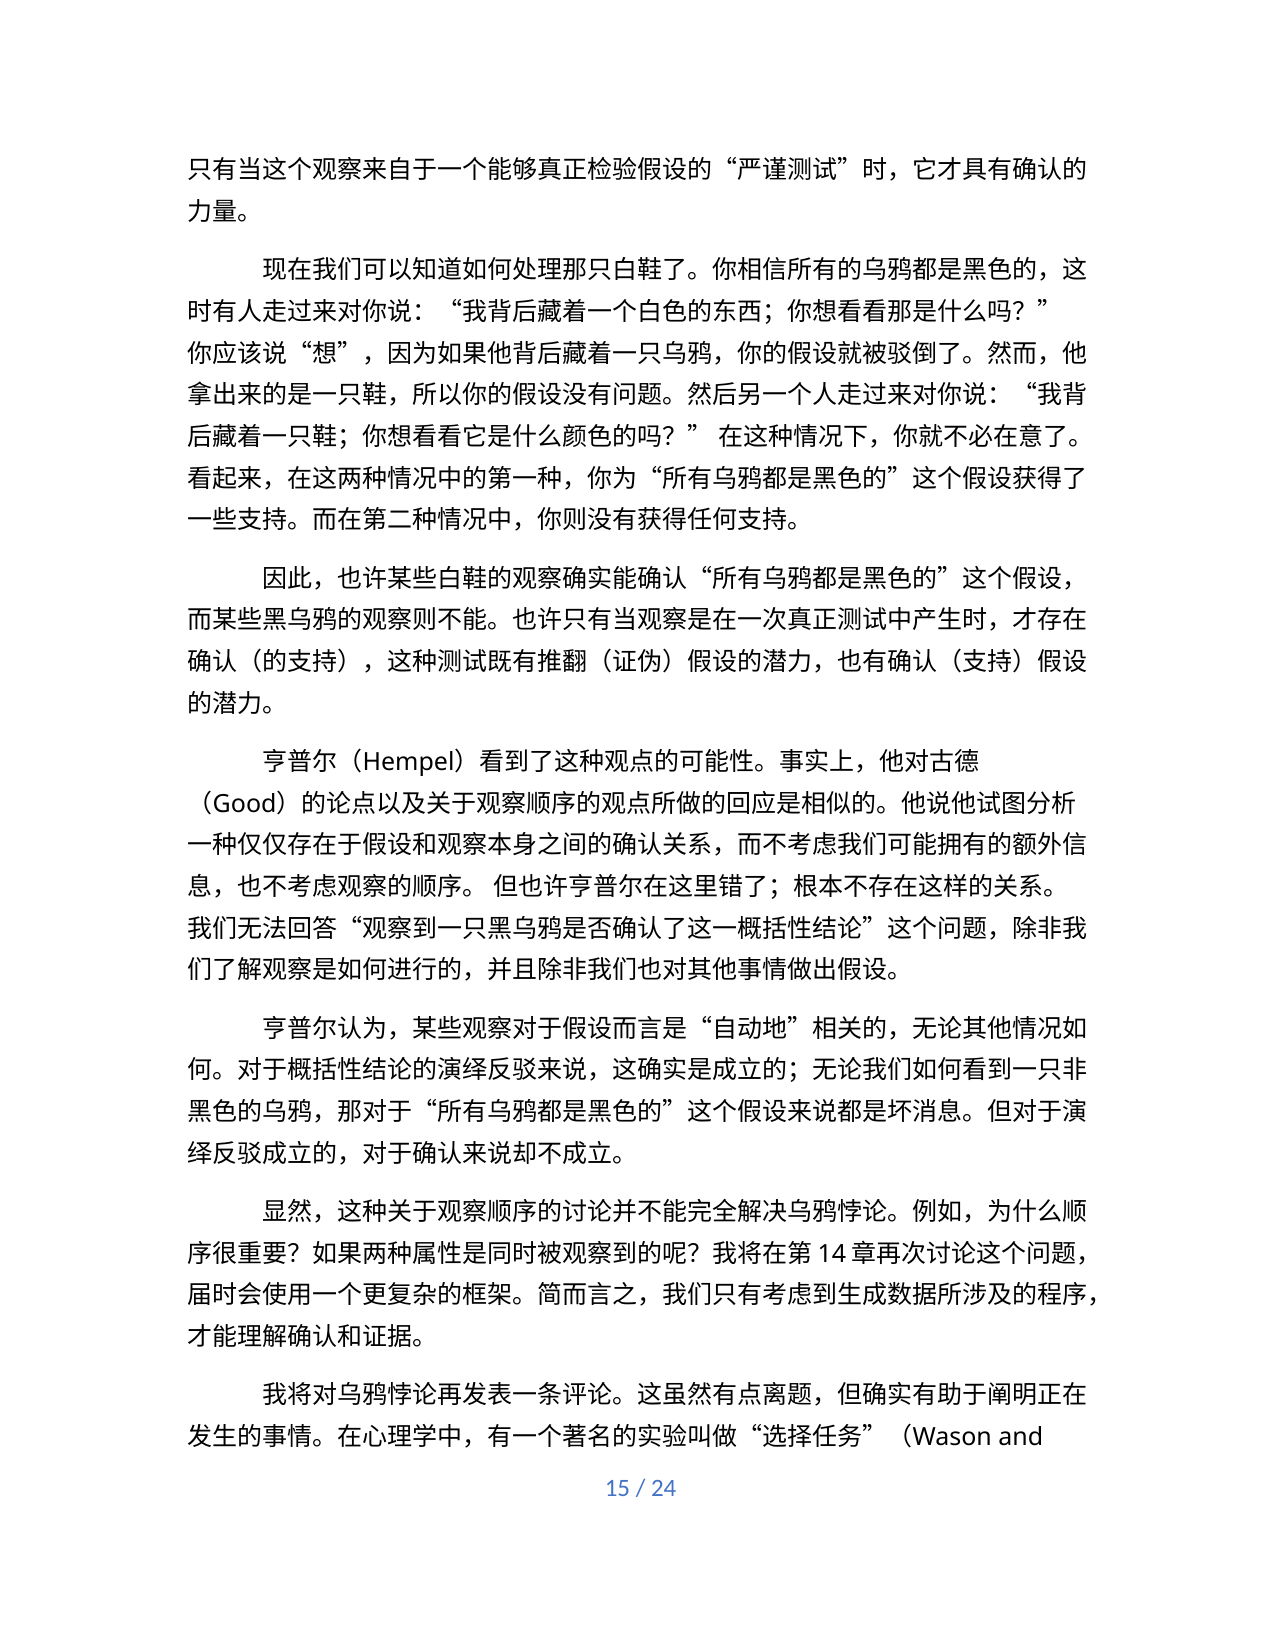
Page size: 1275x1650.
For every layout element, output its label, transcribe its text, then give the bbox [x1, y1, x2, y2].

text 亨普尔（Hempel）看到了这种观点的可能性。事实上，他对古德（Good）的论点以及关于观察顺序的观点所做的回应是相似的。他说他试图分析一种仅仅存在于假设和观察本身之间的确认关系，而不考虑我们可能拥有的额外信息，也不考虑观察的顺序。 但也许亨普尔在这里错了；根本不存在这样的关系。我们无法回答“观察到一只黑乌鸦是否确认了这一概括性结论”这个问题，除非我们了解观察是如何进行的，并且除非我们也对其他事情做出假设。 [187, 742, 1087, 986]
text 亨普尔认为，某些观察对于假设而言是“自动地”相关的，无论其他情况如何。对于概括性结论的演绎反驳来说，这确实是成立的；无论我们如何看到一只非黑色的乌鸦，那对于“所有乌鸦都是黑色的”这个假设来说都是坏消息。但对于演绎反驳成立的，对于确认来说却不成立。 [187, 1008, 1087, 1169]
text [187, 150, 1087, 228]
text 现在我们可以知道如何处理那只白鞋了。你相信所有的乌鸦都是黑色的，这时有人走过来对你说：“我背后藏着一个白色的东西；你想看看那是什么吗？” 你应该说“想”，因为如果他背后藏着一只乌鸦，你的假设就被驳倒了。然而，他拿出来的是一只鞋，所以你的假设没有问题。然后另一个人走过来对你说：“我背后藏着一只鞋；你想看看它是什么颜色的吗？” 在这种情况下，你就不必在意了。看起来，在这两种情况中的第一种，你为“所有乌鸦都是黑色的”这个假设获得了一些支持。而在第二种情况中，你则没有获得任何支持。 [187, 250, 1087, 536]
text 因此，也许某些白鞋的观察确实能确认“所有乌鸦都是黑色的”这个假设，而某些黑乌鸦的观察则不能。也许只有当观察是在一次真正测试中产生时，才存在确认（的支持），这种测试既有推翻（证伪）假设的潜力，也有确认（支持）假设的潜力。 [187, 558, 1087, 719]
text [187, 1375, 1087, 1453]
text 显然，这种关于观察顺序的讨论并不能完全解决乌鸦悖论。例如，为什么顺序很重要？如果两种属性是同时被观察到的呢？我将在第14章再次讨论这个问题，届时会使用一个更复杂的框架。简而言之，我们只有考虑到生成数据所涉及的程序，才能理解确认和证据。 [187, 1192, 1087, 1353]
